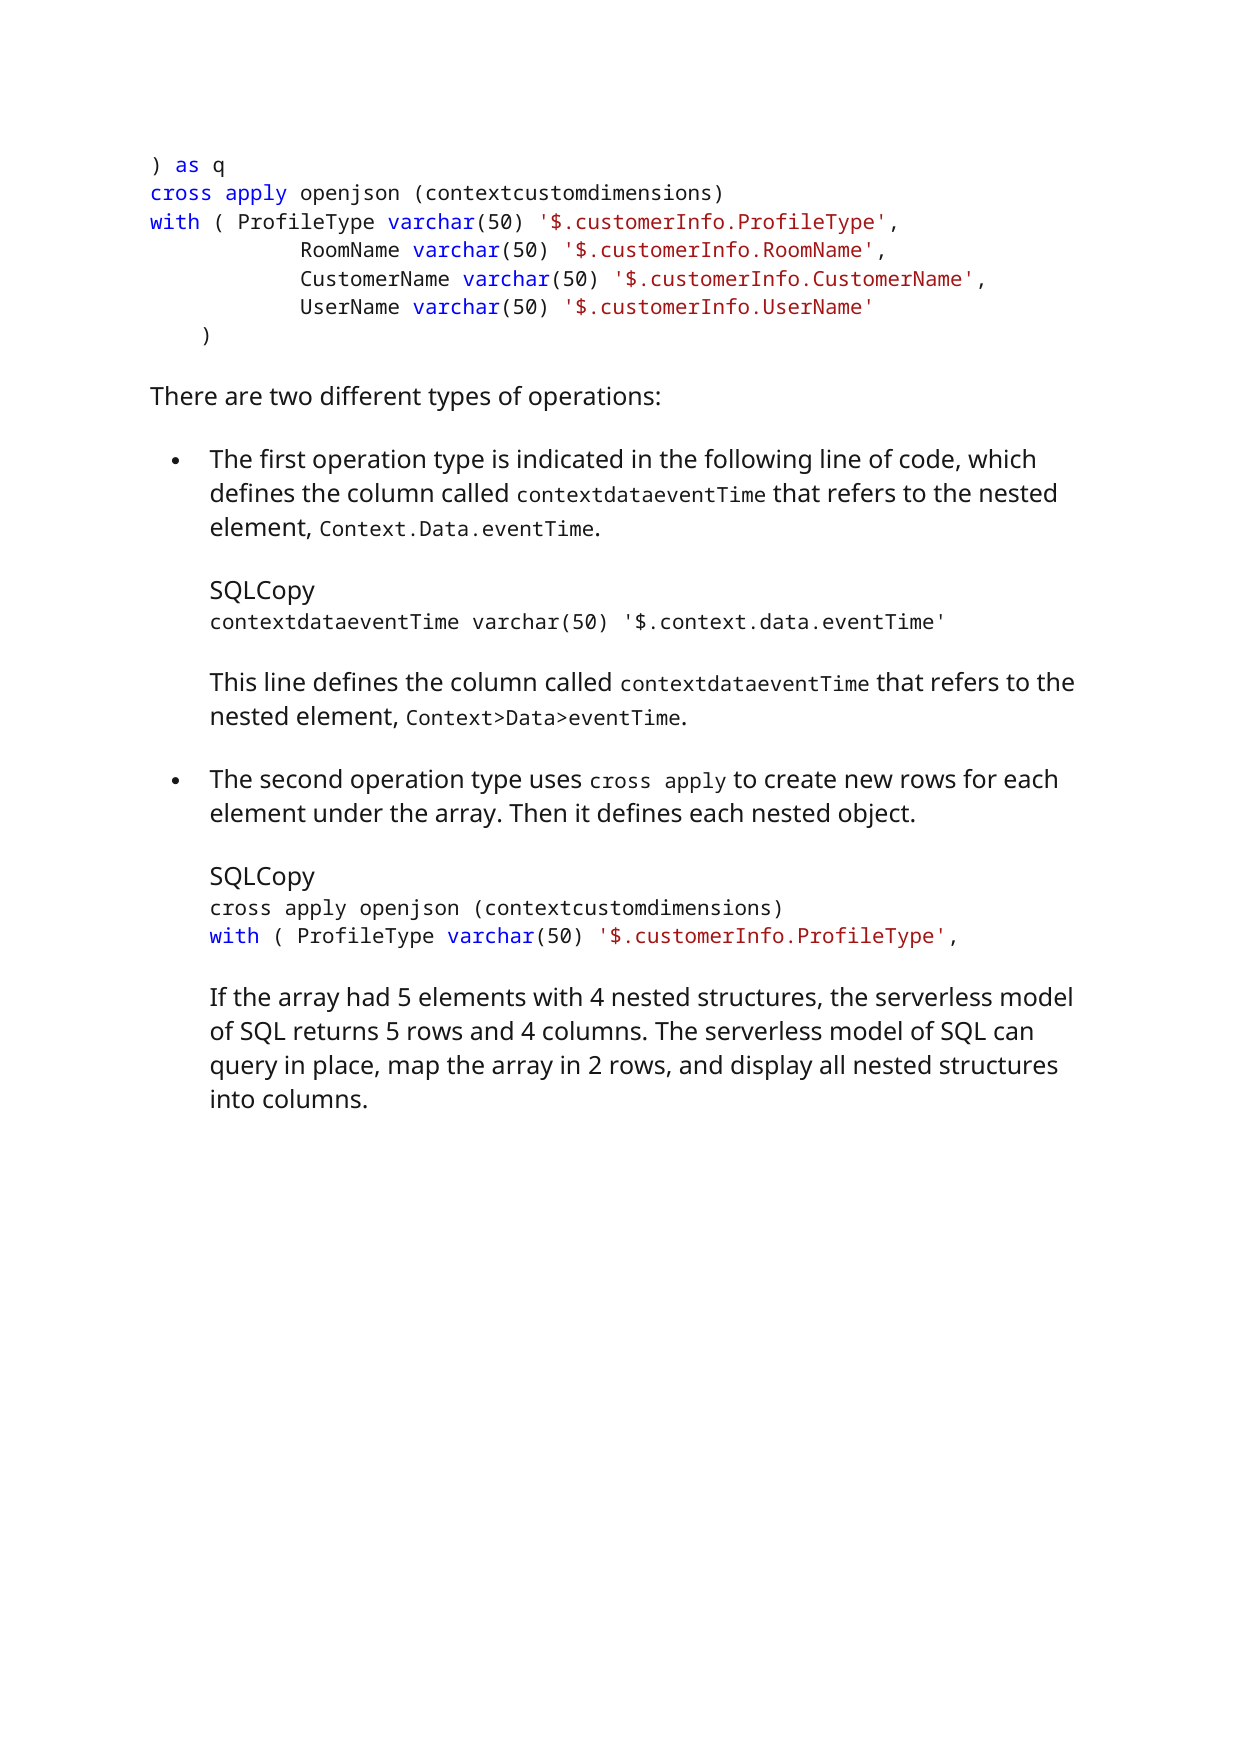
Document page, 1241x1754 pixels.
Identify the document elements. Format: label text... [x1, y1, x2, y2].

text with ( ProfileType varchar(50) '$.customerInfo.ProfileType', [150, 207, 1090, 235]
list The first operation type is indicated in the following line of code, which defines the column called contextdataeventTime that refers to the nested element, Context.Data.eventTime. [172, 441, 1090, 544]
text ) [150, 321, 1090, 349]
text There are two different types of operations: [150, 378, 1090, 412]
text contextdataeventTime varchar(50) '$.context.data.eventTime' [209, 607, 1090, 635]
text with ( ProfileType varchar(50) '$.customerInfo.ProfileType', [209, 922, 1090, 950]
text ) as q [150, 150, 1090, 178]
list The second operation type uses cross apply to create new rows for each element under the array. Then it defines each nested object. [172, 762, 1090, 830]
text SQLCopy [209, 859, 1090, 893]
text cross apply openjson (contextcustomdimensions) [150, 178, 1090, 207]
text CustomerName varchar(50) '$.customerInfo.CustomerName', [150, 264, 1090, 292]
text UserName varchar(50) '$.customerInfo.UserName' [150, 292, 1090, 321]
text RoomName varchar(50) '$.customerInfo.RoomName', [150, 235, 1090, 264]
text If the array had 5 elements with 4 nested structures, the serverless model of SQL returns 5 rows and 4 columns. The serverless model of SQL can query in place, map the array in 2 rows, and display all nested structures into columns. [209, 979, 1090, 1115]
text SQLCopy [209, 573, 1090, 607]
text cross apply openjson (contextcustomdimensions) [209, 893, 1090, 922]
text This line defines the column called contextdataeventTime that refers to the nested element, Context>Data>eventTime. [209, 664, 1090, 733]
